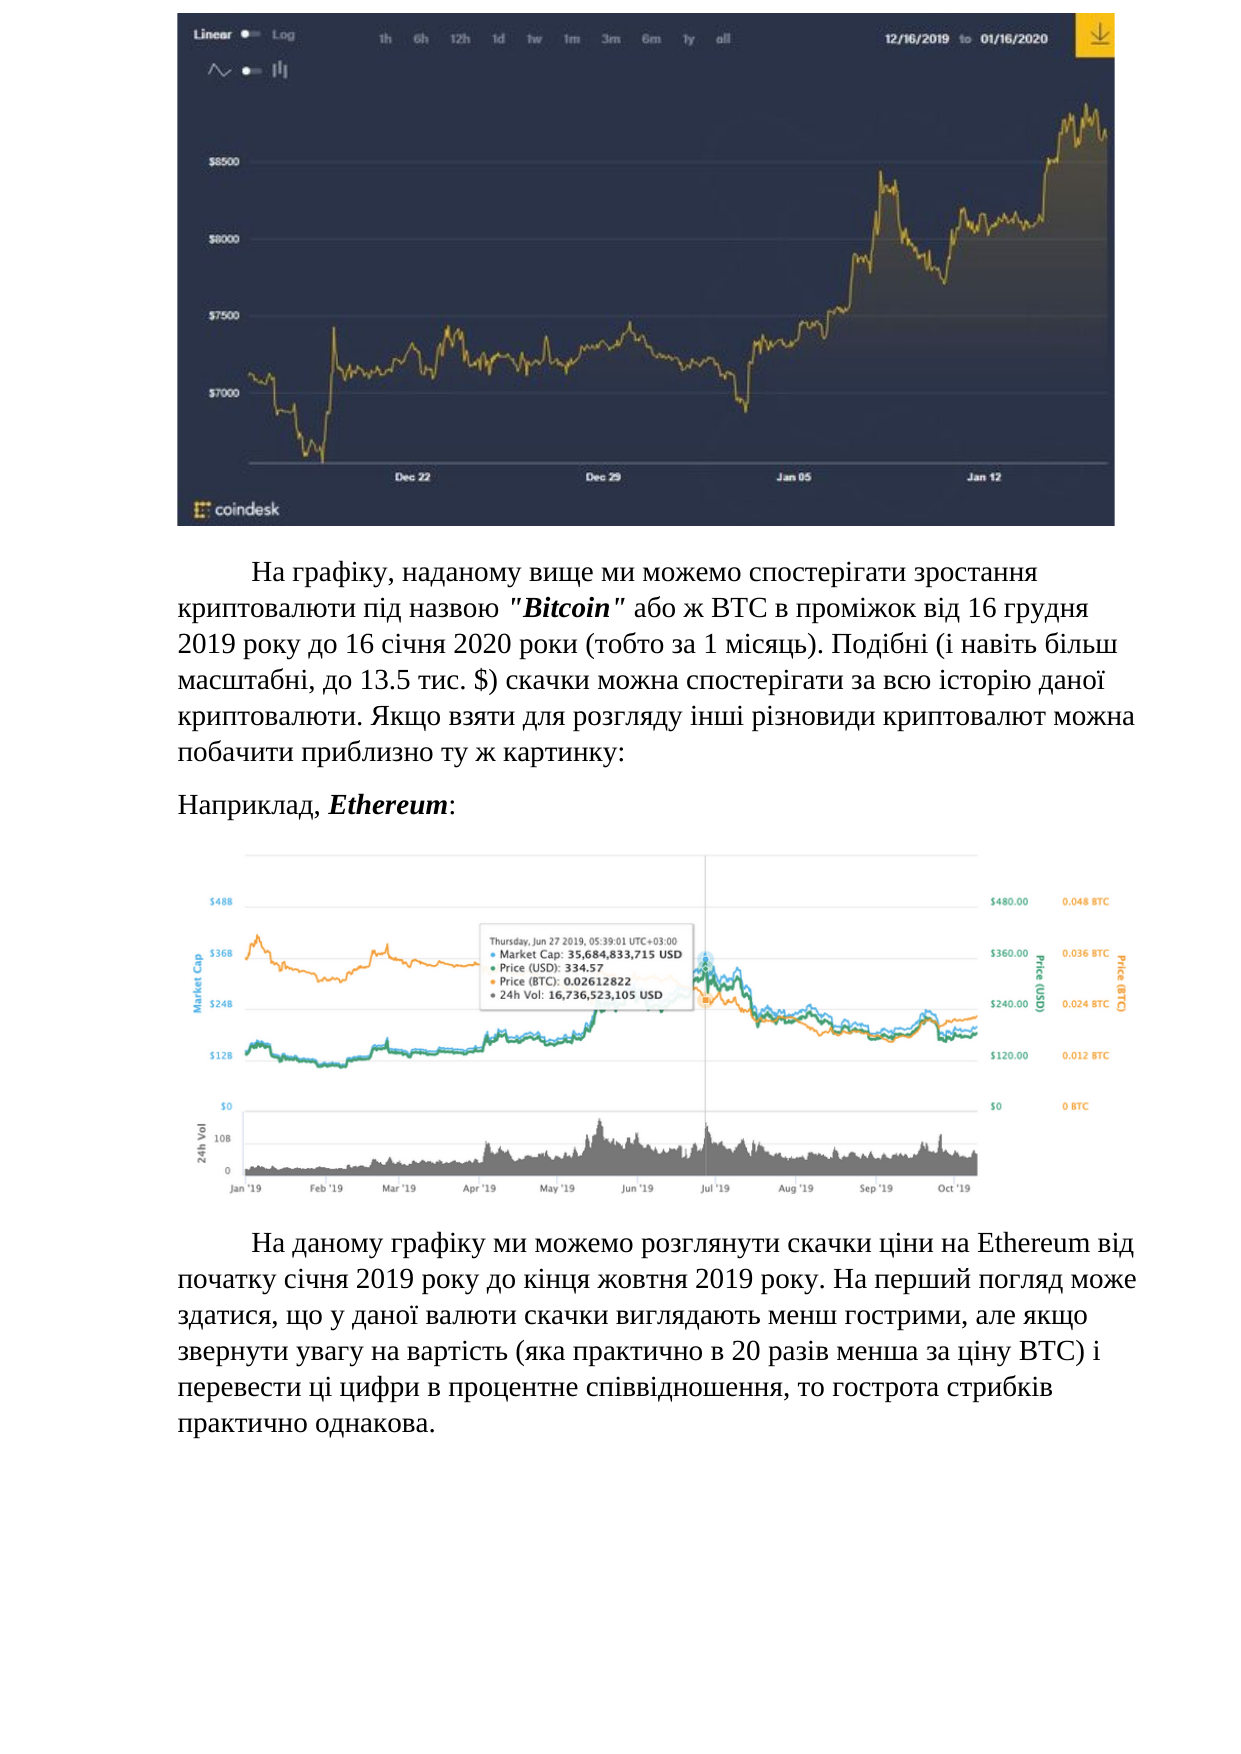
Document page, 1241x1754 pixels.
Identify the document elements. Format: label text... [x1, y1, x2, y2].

picture [177, 840, 1152, 1206]
text На даному графіку ми можемо розглянути скачки ціни на Ethereum від початку січня 2019 року до кінця жовтня 2019 року. На перший погляд може здатися, що у даної валюти скачки виглядають менш гострими, але якщо звернути увагу на вартість (яка практично в 20 разів менша за ціну BTC) і перевести ці цифри в процентне співвідношення, то гострота стрибків практично однакова. [177, 1225, 1152, 1439]
picture [177, 13, 1115, 526]
text Наприклад, Ethereum: [177, 787, 1152, 821]
text На графіку, наданому вище ми можемо спостерігати зростання криптовалюти під назвою "Bitcoin" або ж BTC в проміжок від 16 грудня 2019 року до 16 січня 2020 роки (тобто за 1 місяць). Подібні (і навіть більш масштабні, до 13.5 тис. $) скачки можна спостерігати за всю історію даної криптовалюти. Якщо взяти для розгляду інші різновиди криптовалют можна побачити приблизно ту ж картинку: [177, 554, 1152, 768]
